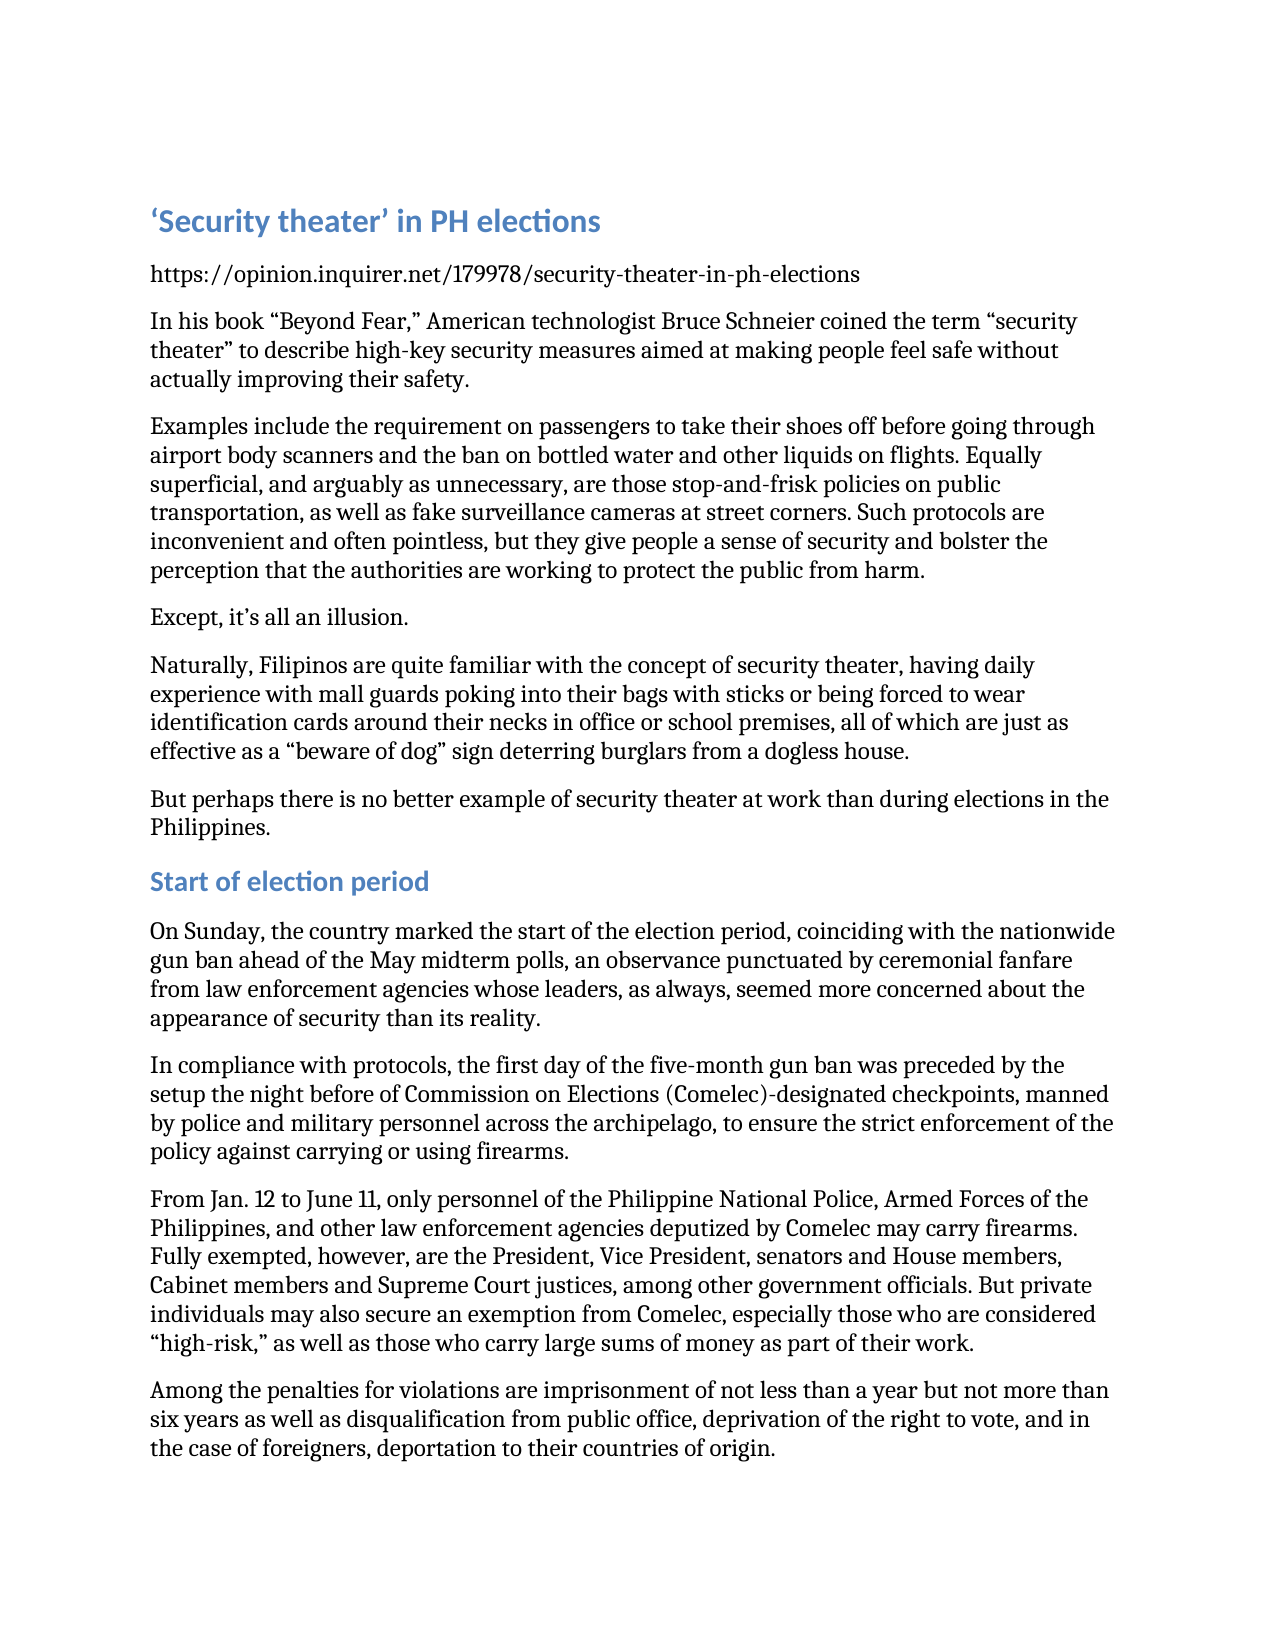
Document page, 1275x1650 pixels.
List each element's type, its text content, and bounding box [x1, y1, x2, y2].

text From Jan. 12 to June 11, only personnel of the Philippine National Police, Armed Forces of the Philippines, and other law enforcement agencies deputized by Comelec may carry firearms. Fully exempted, however, are the President, Vice President, senators and House members, Cabinet members and Supreme Court justices, among other government officials. But private individuals may also secure an exemption from Comelec, especially those who are considered “high-risk,” as well as those who carry large sums of money as part of their work. [150, 1185, 1125, 1357]
text https://opinion.inquirer.net/179978/security-theater-in-ph-elections [150, 259, 1125, 288]
text In compliance with protocols, the first day of the five-month gun ban was preceded by the setup the night before of Commission on Elections (Comelec)-designated checkpoints, manned by police and military personnel across the archipelago, to ensure the strict enforcement of the policy against carrying or using firearms. [150, 1051, 1125, 1166]
text Except, it’s all an illusion. [150, 603, 1125, 632]
subtitle ‘Security theater’ in PH elections [150, 200, 1125, 241]
text In his book “Beyond Fear,” American technologist Bruce Schneier coined the term “security theater” to describe high-key security measures aimed at making people feel safe without actually improving their safety. [150, 307, 1125, 393]
text Naturally, Filipinos are quite familiar with the concept of security theater, having daily experience with mall guards poking into their bags with sticks or being forced to wear identification cards around their necks in office or school premises, all of which are just as effective as a “beware of dog” sign deterring burglars from a dogless house. [150, 651, 1125, 766]
subtitle Start of election period [150, 863, 1125, 898]
text Among the penalties for violations are imprisonment of not less than a year but not more than six years as well as disqualification from public office, deprivation of the right to vote, and in the case of foreigners, deportation to their countries of origin. [150, 1376, 1125, 1462]
text But perhaps there is no better example of security theater at work than during elections in the Philippines. [150, 784, 1125, 842]
text Examples include the requirement on passengers to take their shoes off before going through airport body scanners and the ban on bottled water and other liquids on flights. Equally superficial, and arguably as unnecessary, are those stop-and-frisk policies on public transportation, as well as fake surveillance cameras at street corners. Such protocols are inconvenient and often pointless, but they give people a sense of security and bolster the perception that the authorities are working to protect the public from harm. [150, 412, 1125, 584]
text On Sunday, the country marked the start of the election period, coinciding with the nationwide gun ban ahead of the May midterm polls, an observance punctuated by ceremonial fanfare from law enforcement agencies whose leaders, as always, seemed more concerned about the appearance of security than its reality. [150, 917, 1125, 1032]
